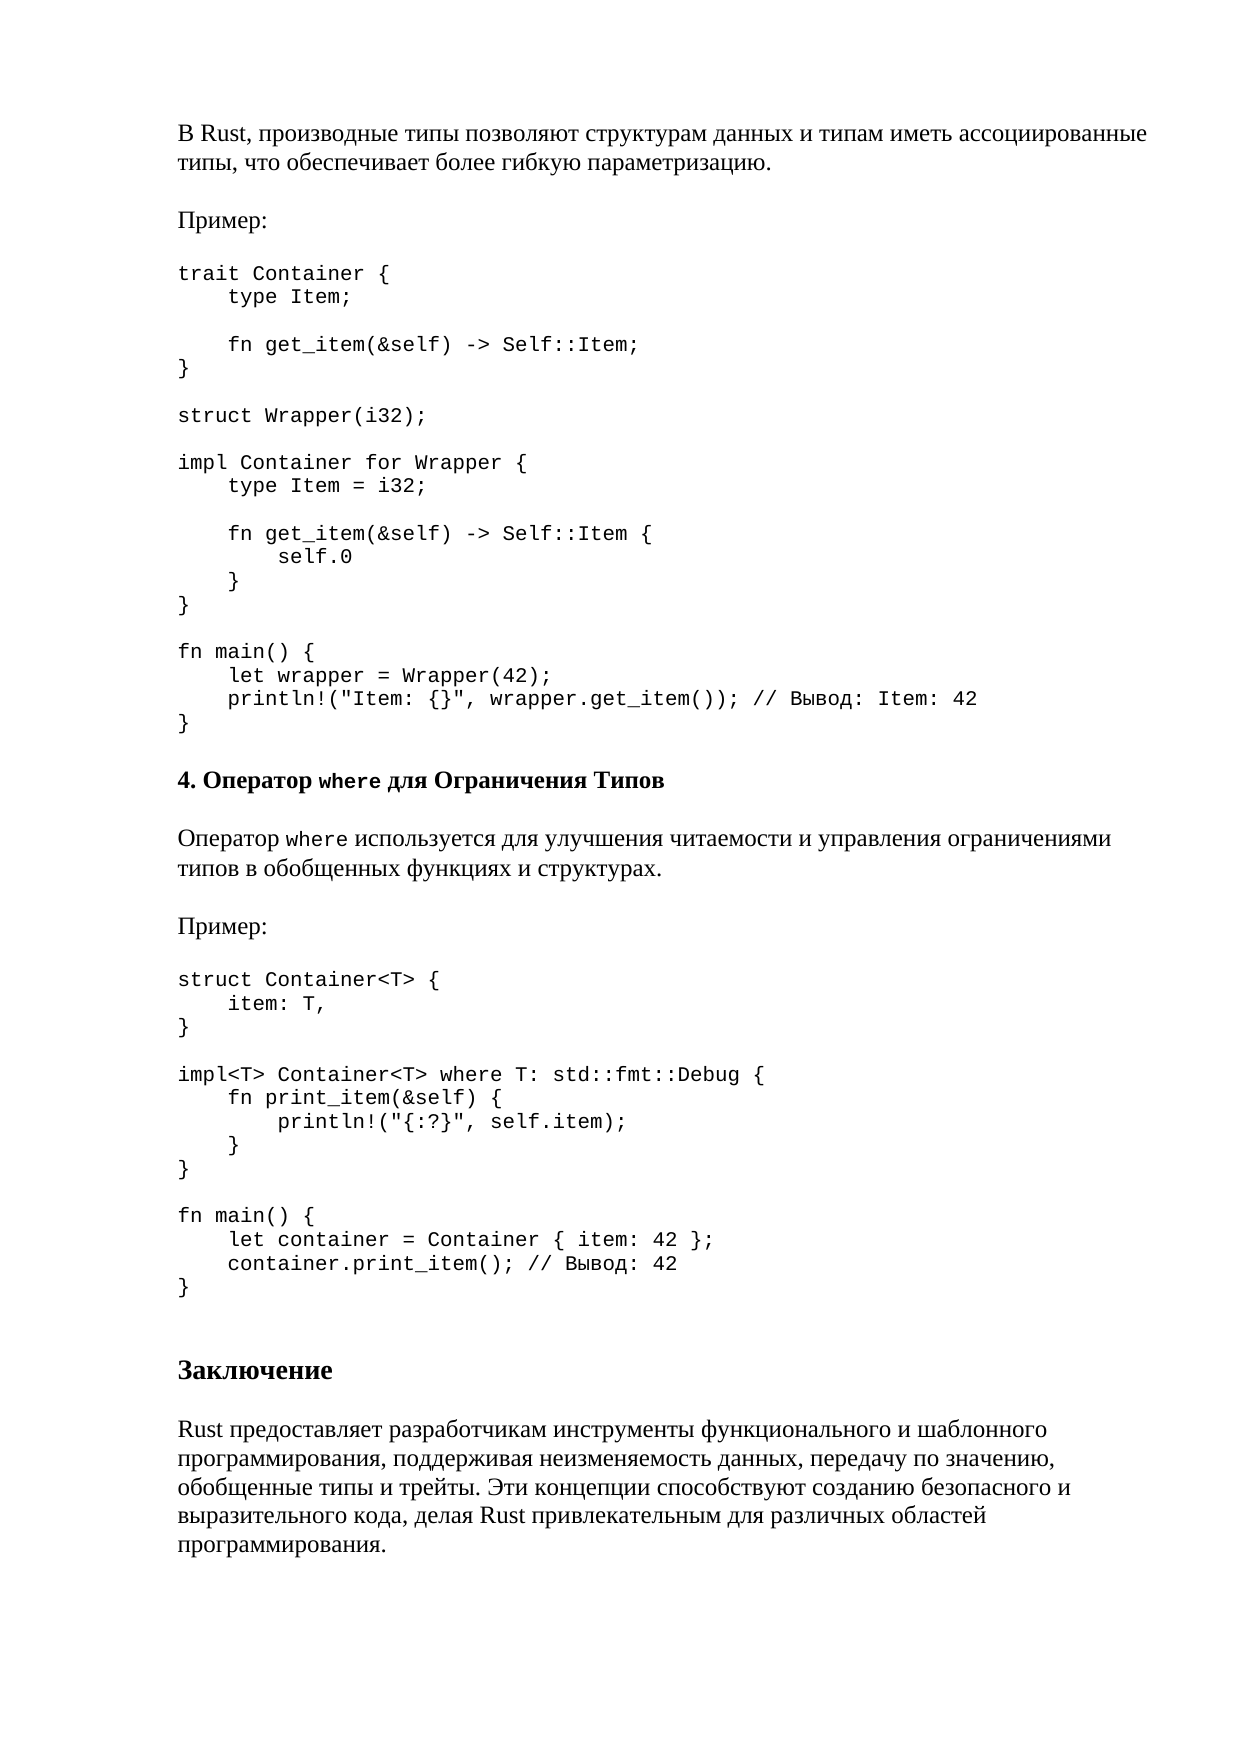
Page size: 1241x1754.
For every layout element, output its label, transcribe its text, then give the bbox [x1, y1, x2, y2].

text struct Wrapper(i32); [177, 404, 1152, 428]
text } [177, 357, 1152, 381]
text В Rust, производные типы позволяют структурам данных и типам иметь ассоциированные типы, что обеспечивает более гибкую параметризацию. [177, 118, 1152, 176]
text impl Container for Wrapper { [177, 452, 1152, 476]
text container.print_item(); // Вывод: 42 [177, 1253, 1152, 1276]
text Оператор where используется для улучшения читаемости и управления ограничениями типов в обобщенных функциях и структурах. [177, 823, 1152, 882]
text fn get_item(&self) -> Self::Item { [177, 523, 1152, 546]
text self.0 [177, 546, 1152, 570]
text fn print_item(&self) { [177, 1087, 1152, 1111]
text } [177, 594, 1152, 617]
text Пример: [177, 205, 1152, 233]
text type Item = i32; [177, 476, 1152, 499]
text let container = Container { item: 42 }; [177, 1229, 1152, 1253]
text impl<T> Container<T> where T: std::fmt::Debug { [177, 1063, 1152, 1087]
subtitle 4. Оператор where для Ограничения Типов [177, 765, 1152, 794]
text fn get_item(&self) -> Self::Item; [177, 334, 1152, 357]
text type Item; [177, 286, 1152, 310]
text println!("{:?}", self.item); [177, 1111, 1152, 1134]
text } [177, 1016, 1152, 1040]
text let wrapper = Wrapper(42); [177, 665, 1152, 688]
subtitle Заключение [177, 1353, 1152, 1385]
text item: T, [177, 993, 1152, 1016]
text fn main() { [177, 641, 1152, 665]
text trait Container { [177, 263, 1152, 286]
text println!("Item: {}", wrapper.get_item()); // Вывод: Item: 42 [177, 688, 1152, 712]
text fn main() { [177, 1205, 1152, 1229]
text } [177, 1276, 1152, 1300]
text Rust предоставляет разработчикам инструменты функционального и шаблонного программирования, поддерживая неизменяемость данных, передачу по значению, обобщенные типы и трейты. Эти концепции способствуют созданию безопасного и выразительного кода, делая Rust привлекательным для различных областей программирования. [177, 1414, 1152, 1558]
text } [177, 712, 1152, 736]
text Пример: [177, 911, 1152, 940]
text } [177, 1134, 1152, 1158]
text } [177, 570, 1152, 594]
text struct Container<T> { [177, 969, 1152, 993]
text } [177, 1158, 1152, 1182]
